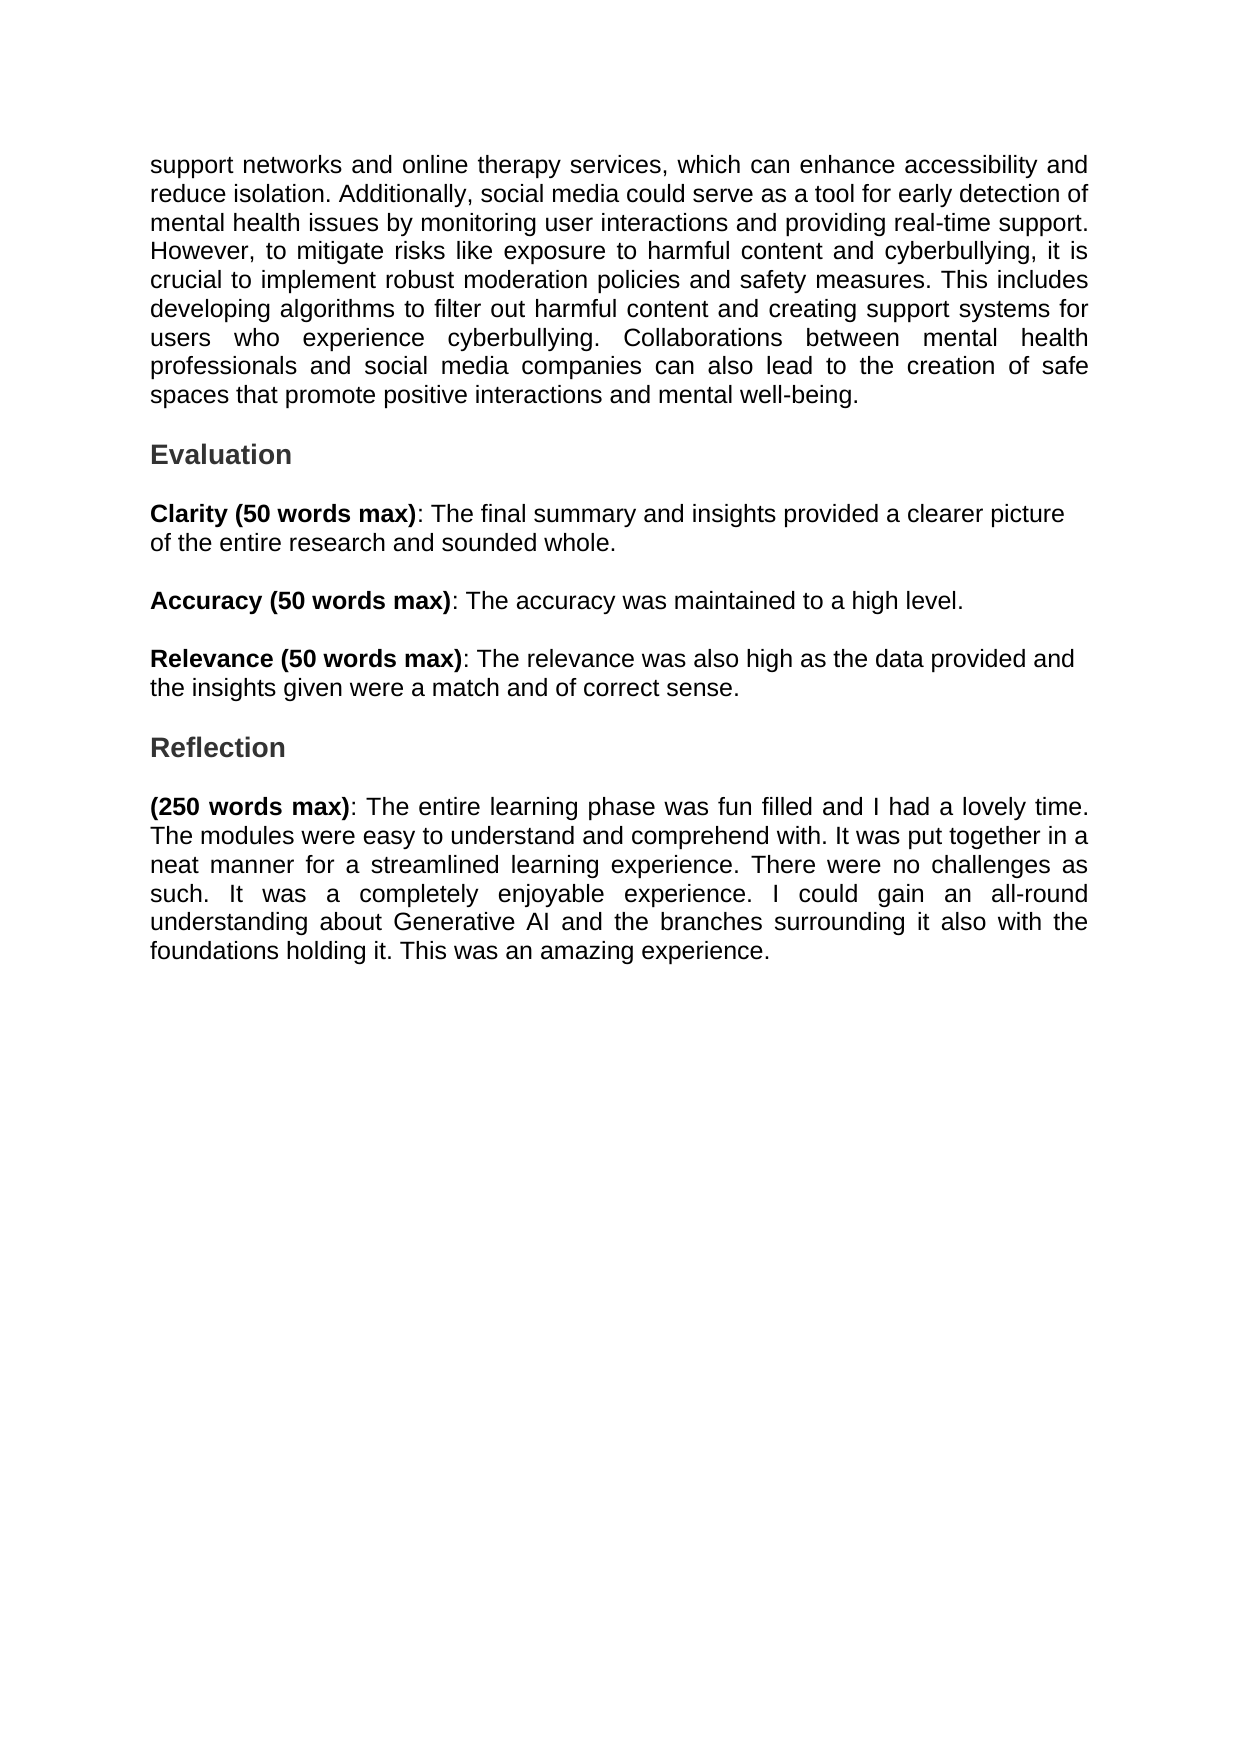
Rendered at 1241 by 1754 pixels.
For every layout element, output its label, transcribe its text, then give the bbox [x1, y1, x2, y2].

subtitle Evaluation [150, 438, 1090, 470]
subtitle Reflection [150, 731, 1090, 763]
text Relevance (50 words max): The relevance was also high as the data provided and the insights given were a match and of correct sense. [150, 644, 1090, 702]
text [150, 150, 1090, 409]
text (250 words max): The entire learning phase was fun filled and I had a lovely time. The modules were easy to understand and comprehend with. It was put together in a neat manner for a streamlined learning experience. There were no challenges as such. It was a completely enjoyable experience. I could gain an all-round understanding about Generative AI and the branches surrounding it also with the foundations holding it. This was an amazing experience. [150, 792, 1090, 965]
text Accuracy (50 words max): The accuracy was maintained to a high level. [150, 586, 1090, 615]
text Clarity (50 words max): The final summary and insights provided a clearer picture of the entire research and sounded whole. [150, 499, 1090, 557]
